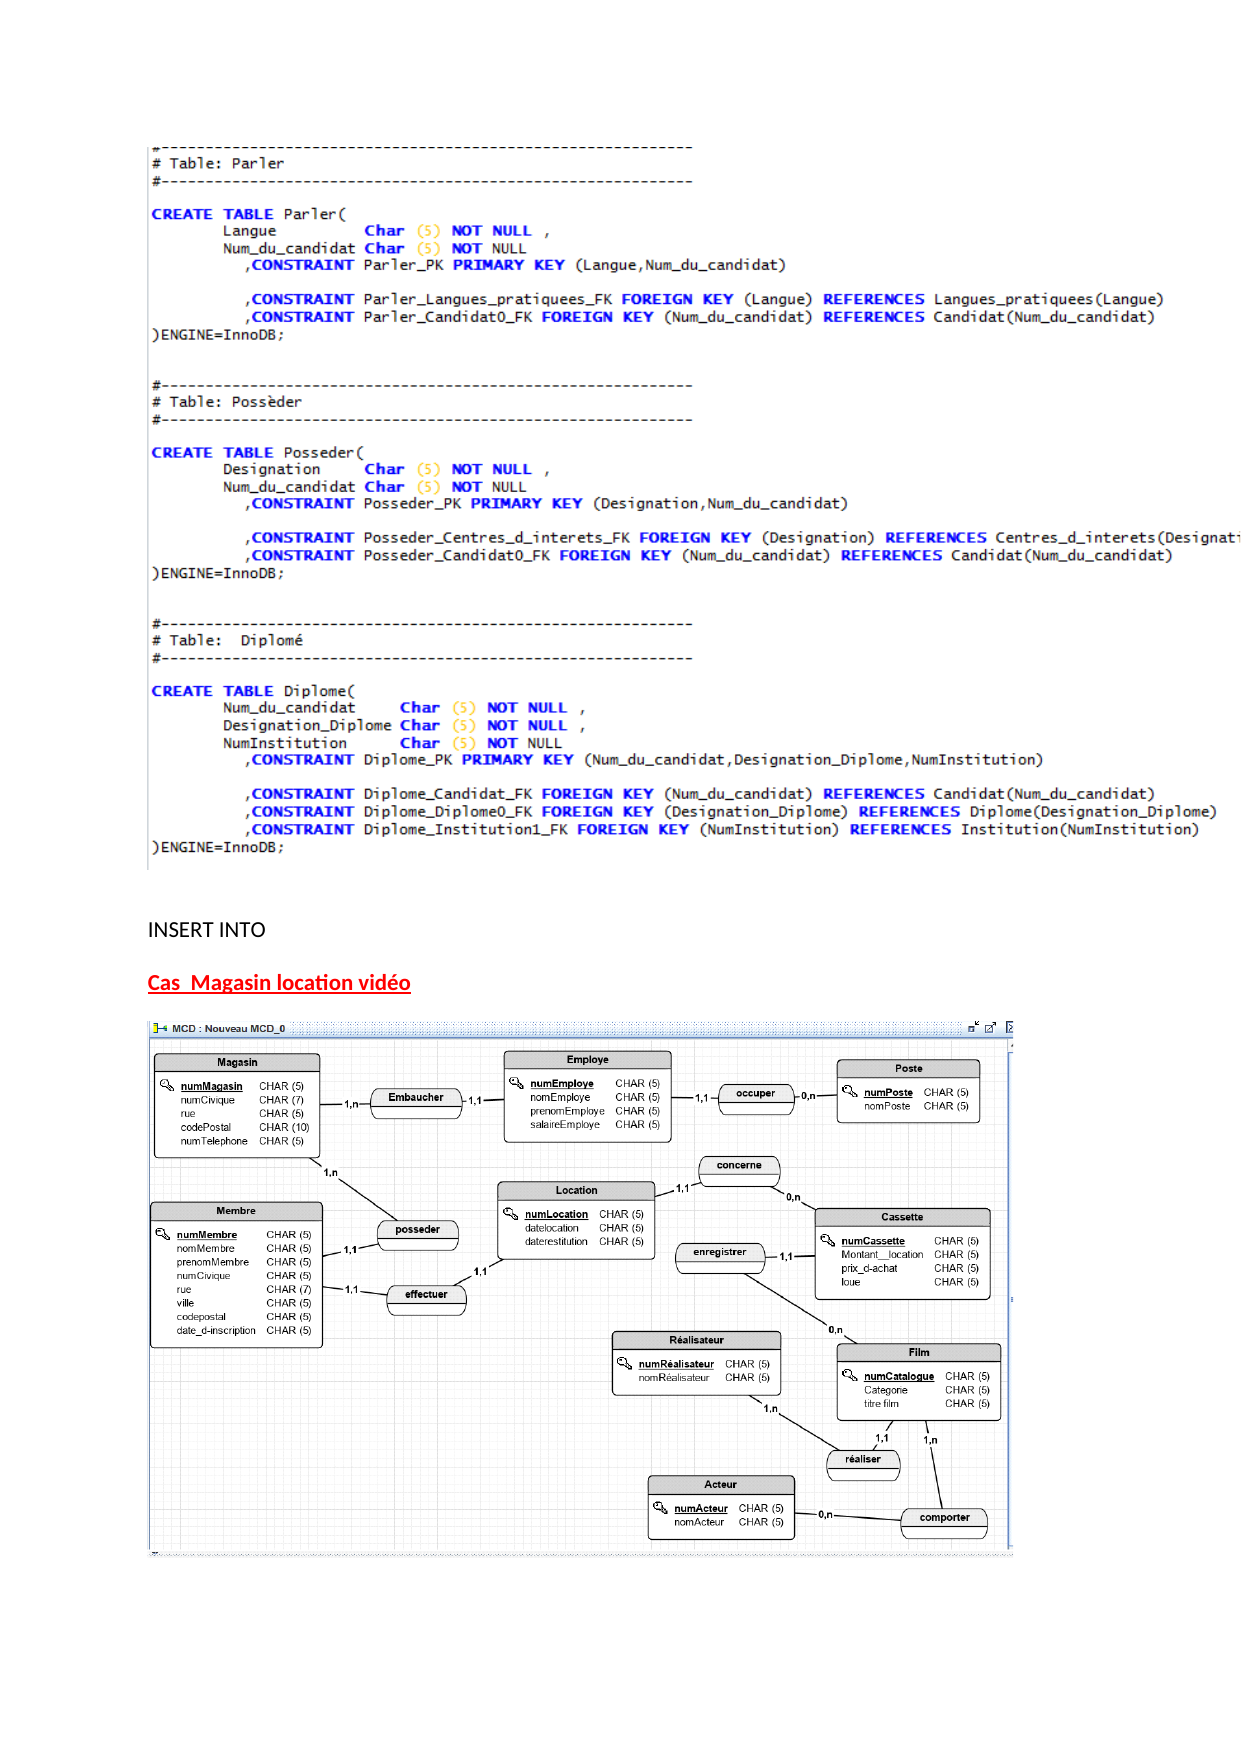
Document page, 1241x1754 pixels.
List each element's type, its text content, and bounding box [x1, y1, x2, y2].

text Cas Magasin location vidéo [148, 968, 1093, 996]
picture [147, 147, 1241, 870]
text INSERT INTO [148, 915, 1093, 943]
picture [147, 1021, 1014, 1558]
